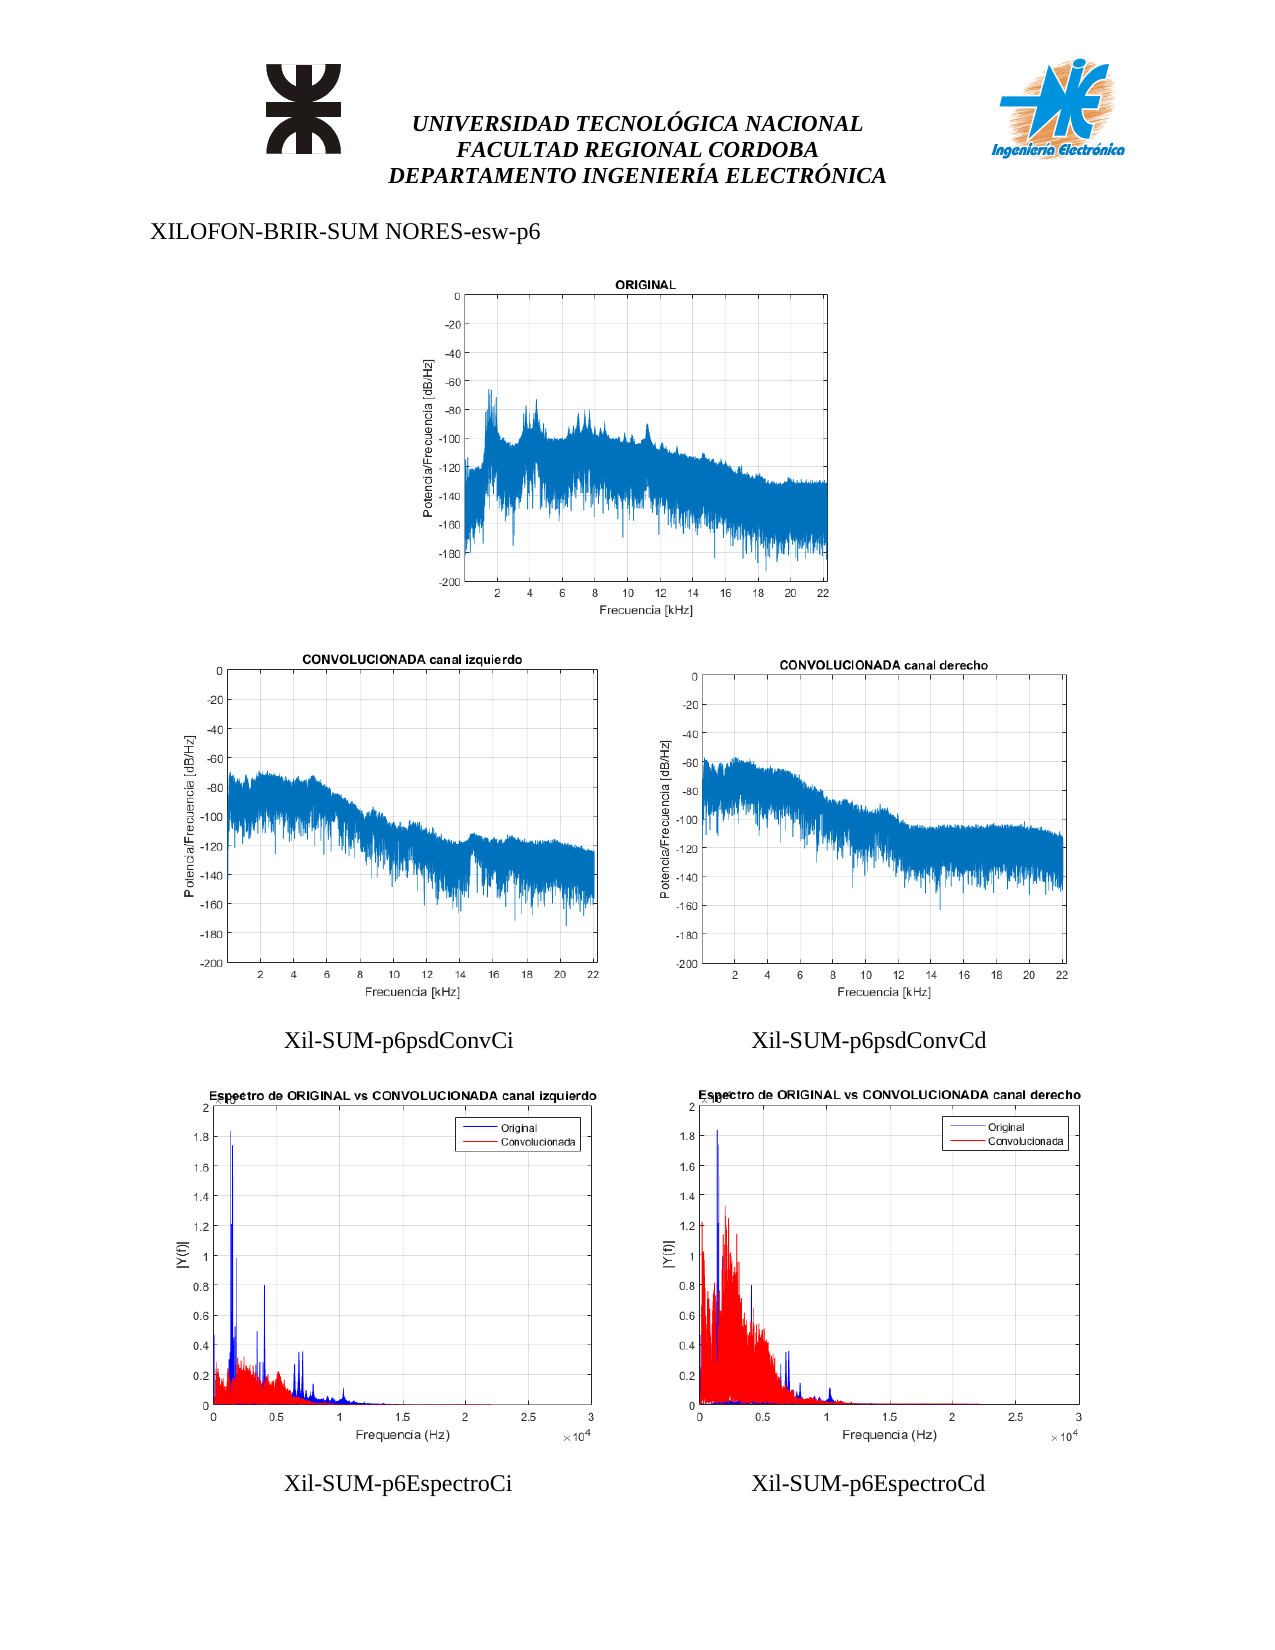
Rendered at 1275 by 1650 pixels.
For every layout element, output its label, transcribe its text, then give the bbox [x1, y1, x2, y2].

picture [404, 269, 871, 619]
picture [984, 50, 1135, 165]
text XILOFON-BRIR-SUM NORES-esw-p6 [150, 217, 1125, 244]
text Xil-SUM-p6EspectroCi Xil-SUM-p6EspectroCd [150, 1469, 1125, 1497]
text Xil-SUM-p6psdConvCi Xil-SUM-p6psdConvCd [150, 1026, 1125, 1054]
picture [165, 643, 1110, 1001]
picture [150, 1078, 1125, 1444]
